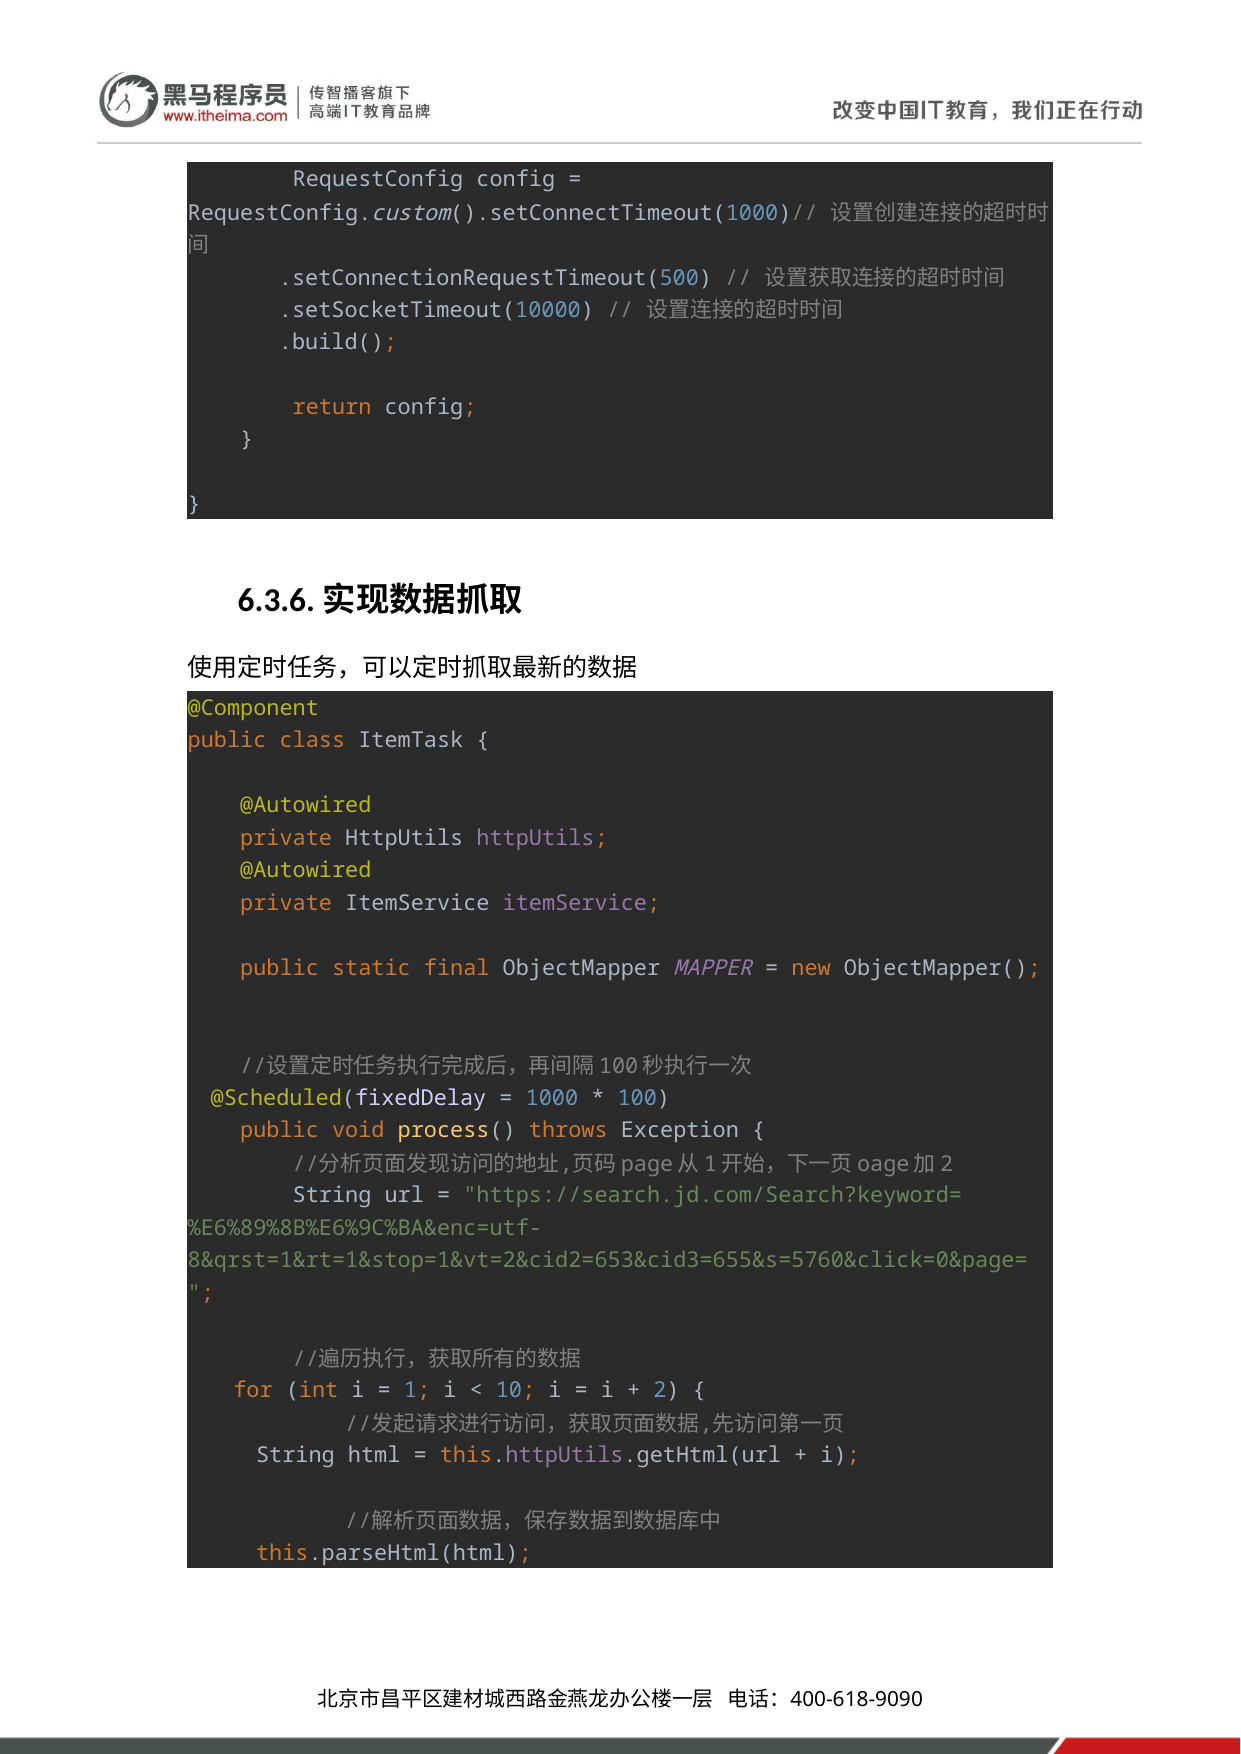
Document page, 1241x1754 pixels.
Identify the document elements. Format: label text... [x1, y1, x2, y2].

picture [0, 1, 1241, 151]
picture [0, 1678, 1241, 1754]
text 使用定时任务，可以定时抓取最新的数据 [187, 647, 1053, 683]
subtitle 实现数据抓取 [237, 573, 1053, 621]
